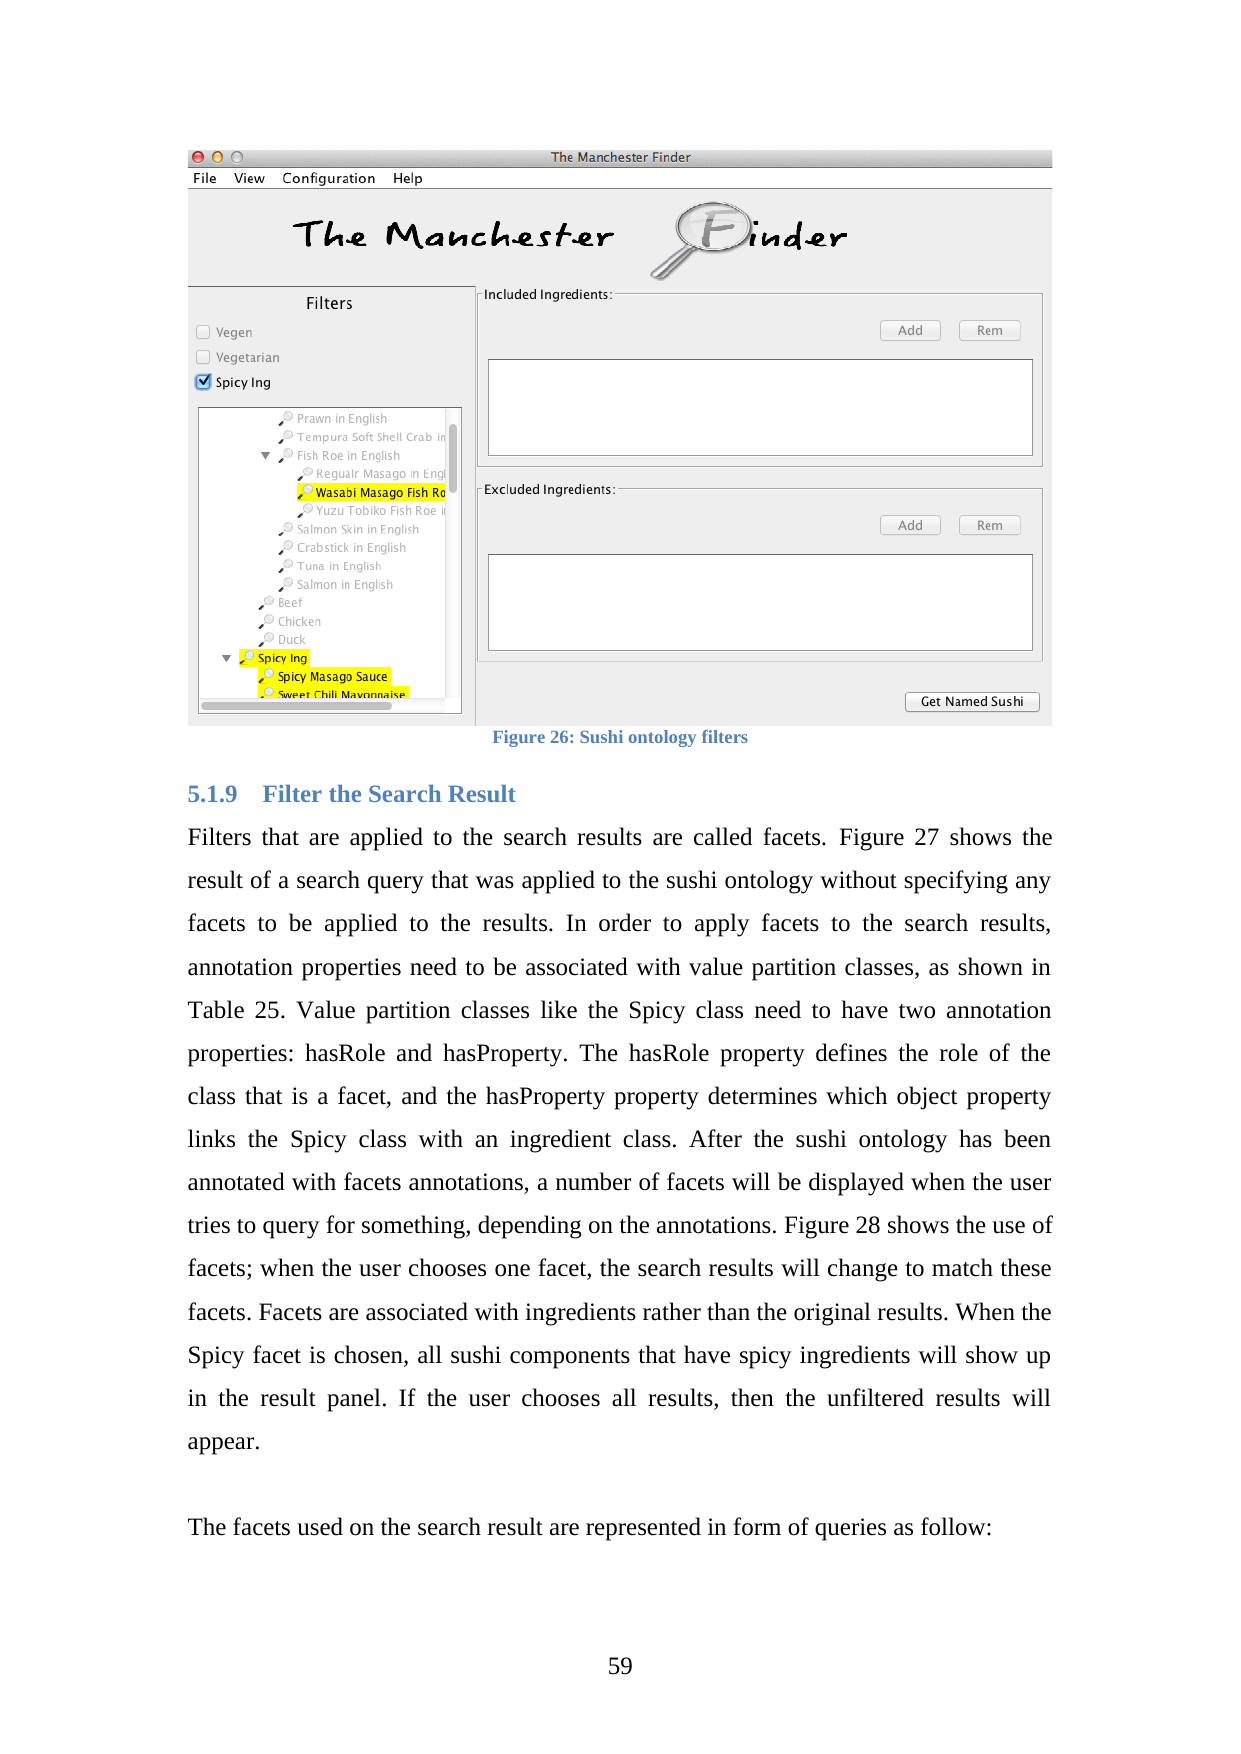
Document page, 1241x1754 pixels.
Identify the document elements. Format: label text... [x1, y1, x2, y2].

subtitle Filter the Search Result [187, 779, 1053, 808]
text The facets used on the search result are represented in form of queries as follow: [187, 1512, 1053, 1541]
text Figure 26: Sushi ontology filters [187, 726, 1053, 748]
picture [187, 150, 1053, 726]
text Filters that are applied to the search results are called facets. Figure 27 shows the result of a search query that was applied to the sushi ontology without specifying any facets to be applied to the results. In order to apply facets to the search results, annotation properties need to be associated with value partition classes, as shown in Table 25. Value partition classes like the Spicy class need to have two annotation properties: hasRole and hasProperty. The hasRole property defines the role of the class that is a facet, and the hasProperty property determines which object property links the Spicy class with an ingredient class. After the sushi ontology has been annotated with facets annotations, a number of facets will be displayed when the user tries to query for something, depending on the annotations. Figure 28 shows the use of facets; when the user chooses one facet, the search results will change to match these facets. Facets are associated with ingredients rather than the original results. When the Spicy facet is chosen, all sushi components that have spicy ingredients will show up in the result panel. If the user chooses all results, then the unfiltered results will appear. [187, 822, 1053, 1455]
